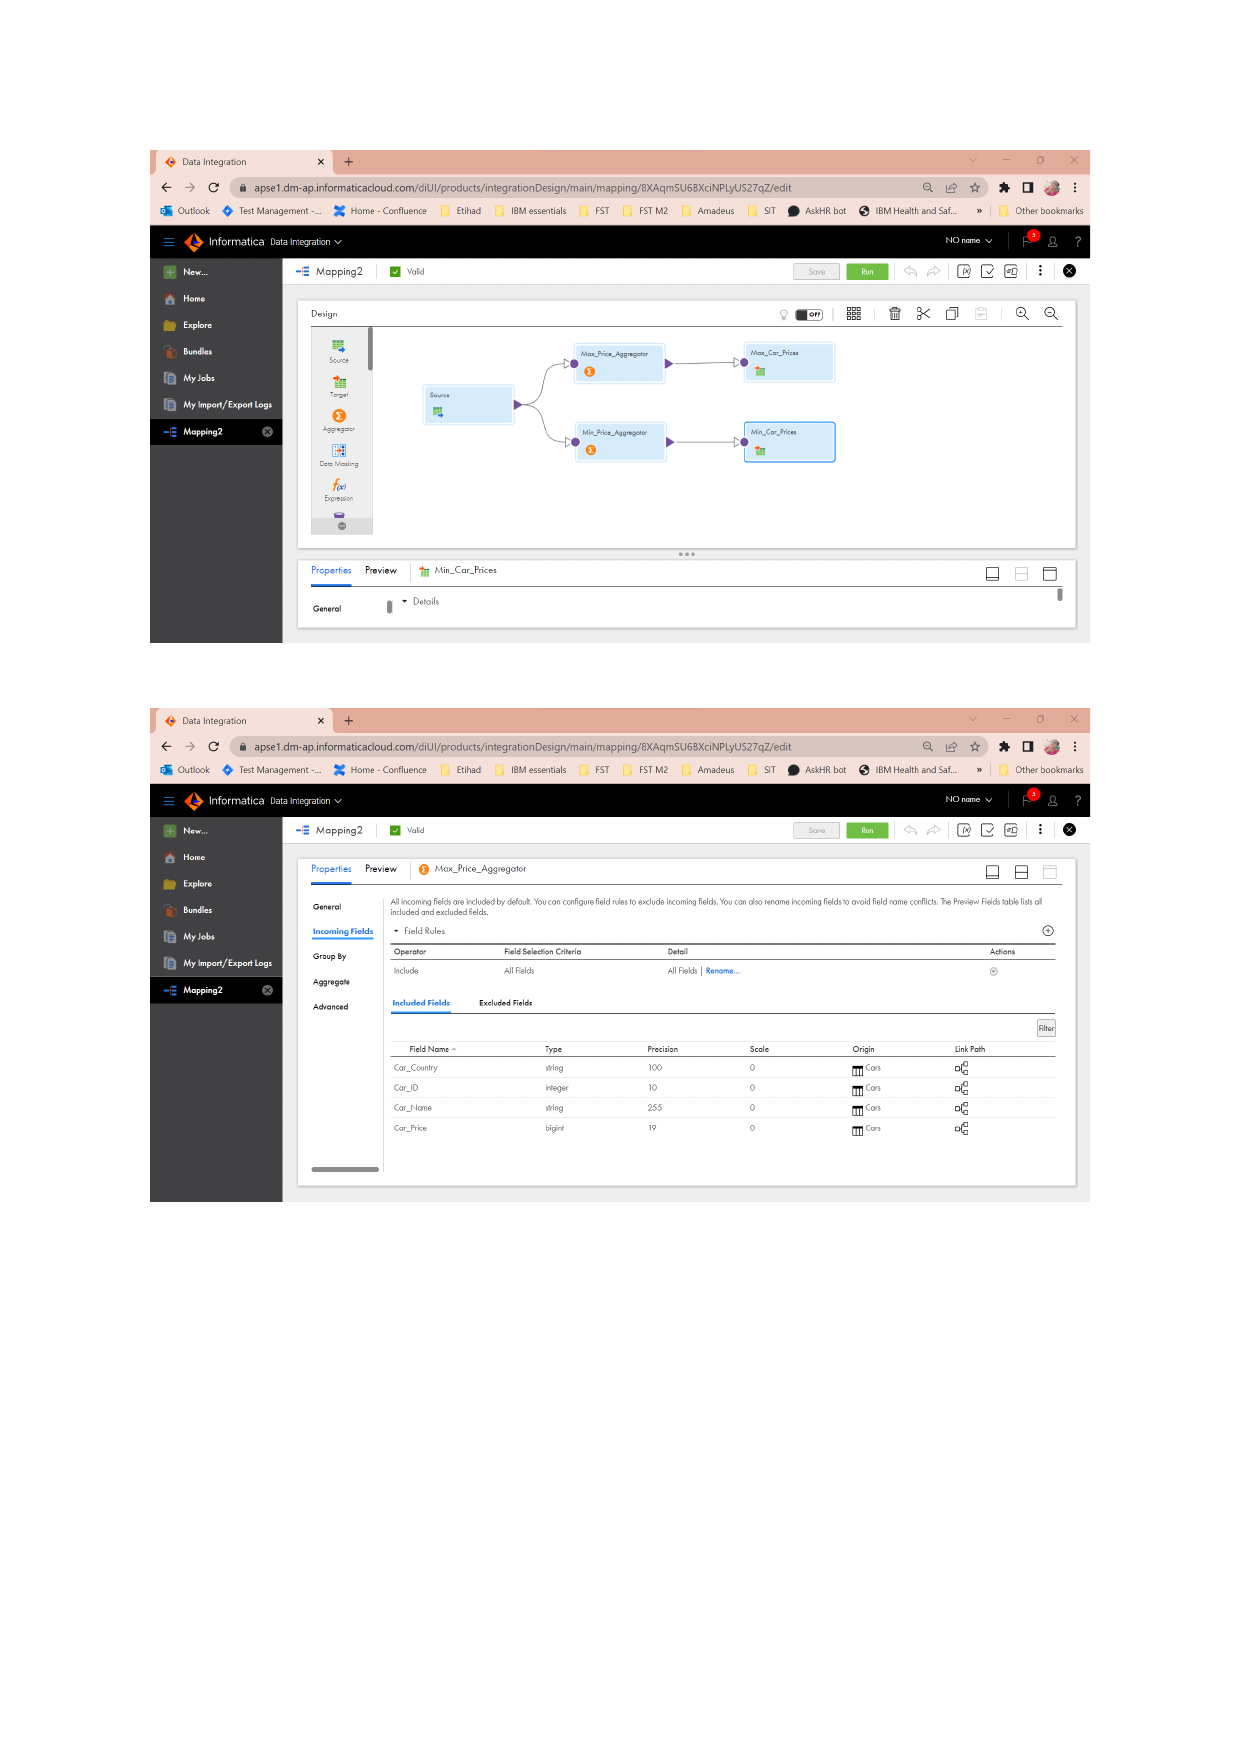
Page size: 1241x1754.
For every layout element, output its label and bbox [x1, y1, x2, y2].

picture [150, 708, 1091, 1202]
picture [150, 150, 1091, 643]
